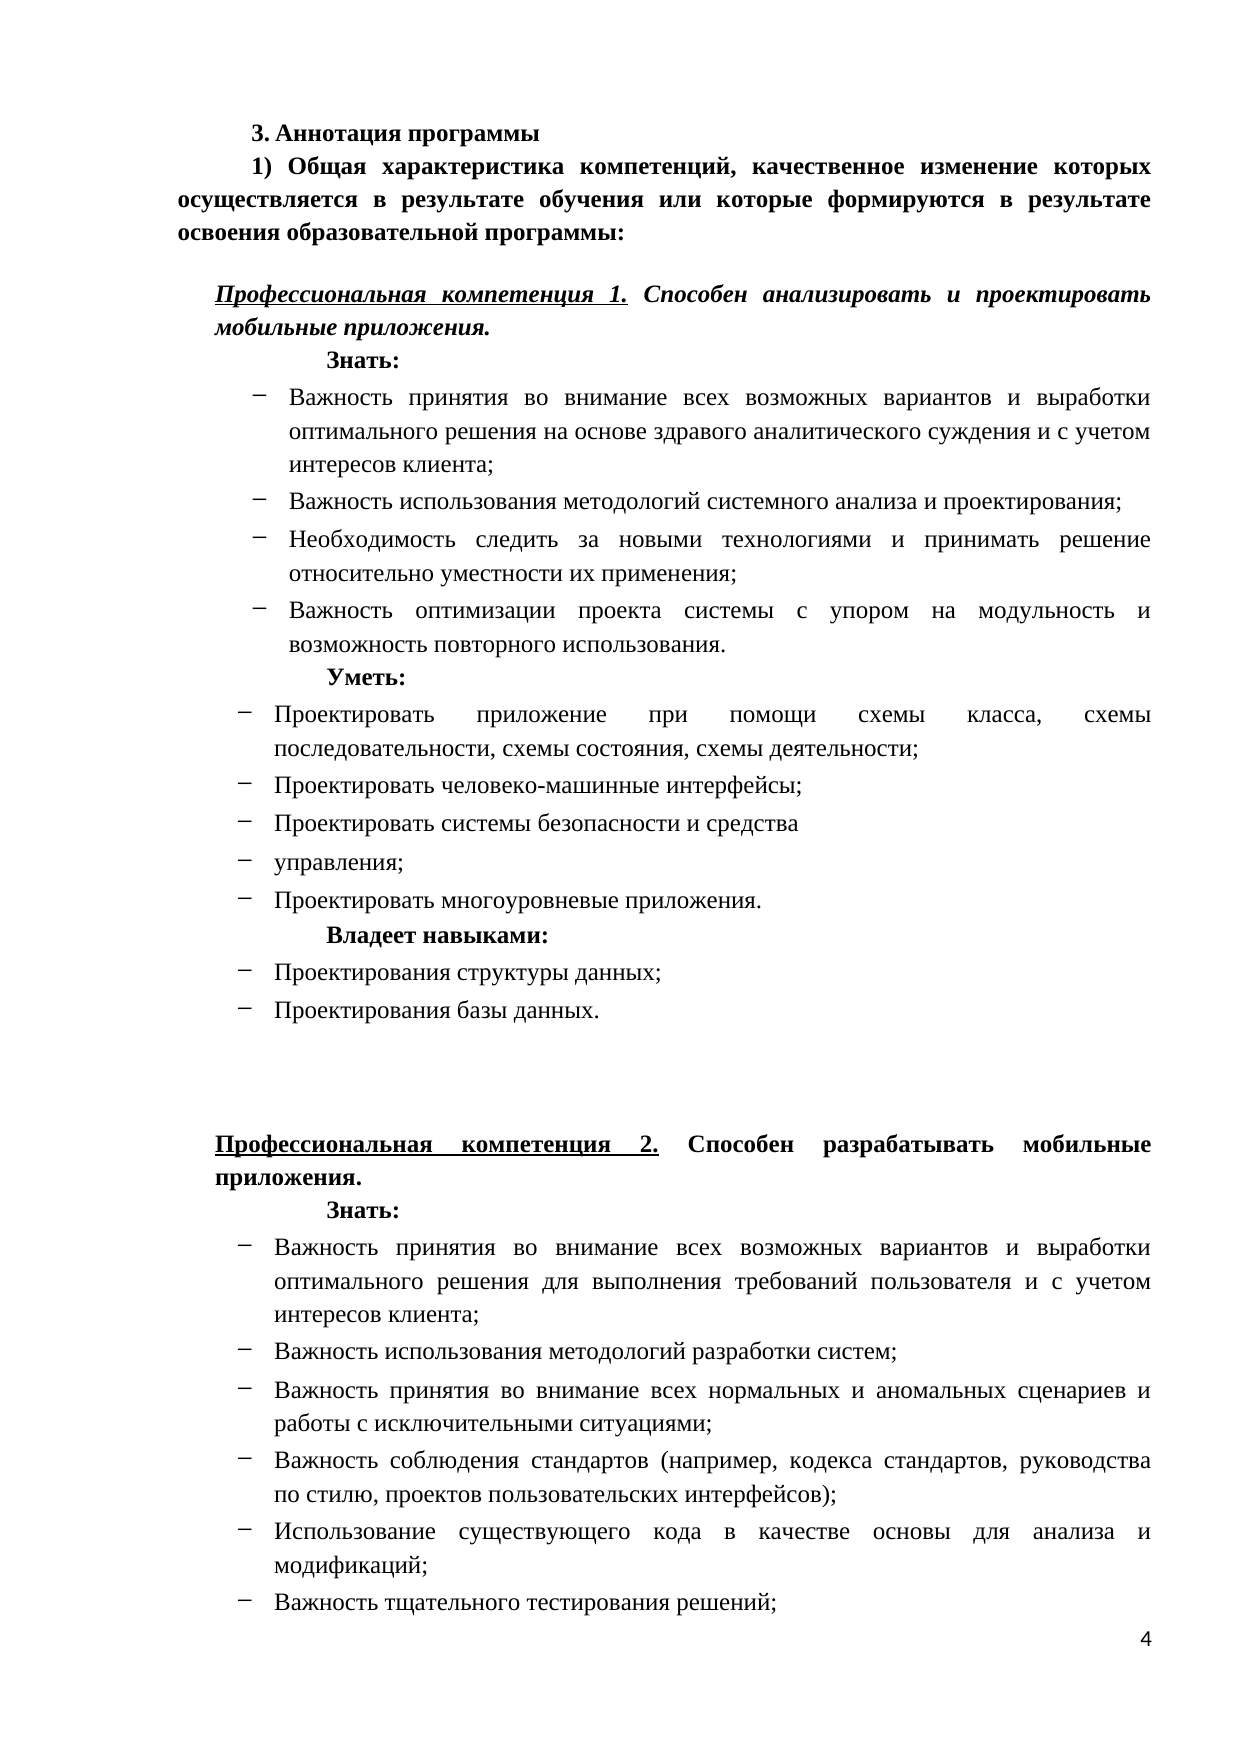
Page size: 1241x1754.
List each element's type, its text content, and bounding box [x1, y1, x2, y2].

list Важность тщательного тестирования решений; [236, 1583, 1152, 1617]
list Проектировать многоуровневые приложения. [236, 882, 1152, 915]
list Важность соблюдения стандартов (например, кодекса стандартов, руководства по стилю, проектов пользовательских интерфейсов); [236, 1442, 1152, 1508]
text Уметь: [252, 662, 1152, 691]
list Необходимость следить за новыми технологиями и принимать решение относительно уместности их применения; [251, 520, 1152, 587]
list Важность принятия во внимание всех возможных вариантов и выработки оптимального решения для выполнения требований пользователя и с учетом интересов клиента; [236, 1228, 1152, 1328]
list Проектирования структуры данных; [236, 953, 1152, 987]
list 3. Аннотация программы [177, 118, 1152, 147]
list Использование существующего кода в качестве основы для анализа и модификаций; [236, 1512, 1152, 1579]
text Профессиональная компетенция 2. Способен разрабатывать мобильные приложения. [215, 1129, 1152, 1191]
list Проектировать приложение при помощи схемы класса, схемы последовательности, схемы состояния, схемы деятельности; [236, 695, 1152, 762]
text Профессиональная компетенция 1. Способен анализировать и проектировать мобильные приложения. [215, 279, 1152, 341]
text Знать: [252, 345, 1152, 374]
list Важность использования методологий разработки систем; [236, 1332, 1152, 1366]
list Важность принятия во внимание всех возможных вариантов и выработки оптимального решения на основе здравого аналитического суждения и с учетом интересов клиента; [251, 378, 1152, 478]
list Проектировать системы безопасности и средства [236, 804, 1152, 838]
list 1) Общая характеристика компетенций, качественное изменение которых осуществляется в результате обучения или которые формируются в результате освоения образовательной программы: [177, 151, 1152, 246]
list Важность оптимизации проекта системы с упором на модульность и возможность повторного использования. [251, 591, 1152, 658]
text Знать: [252, 1195, 1152, 1224]
list Важность использования методологий системного анализа и проектирования; [251, 482, 1152, 515]
list Проектировать человеко-машинные интерфейсы; [236, 766, 1152, 799]
list Важность принятия во внимание всех нормальных и аномальных сценариев и работы с исключительными ситуациями; [236, 1371, 1152, 1437]
text Владеет навыками: [177, 920, 1152, 949]
list Проектирования базы данных. [236, 992, 1152, 1025]
list управления; [236, 843, 1152, 877]
